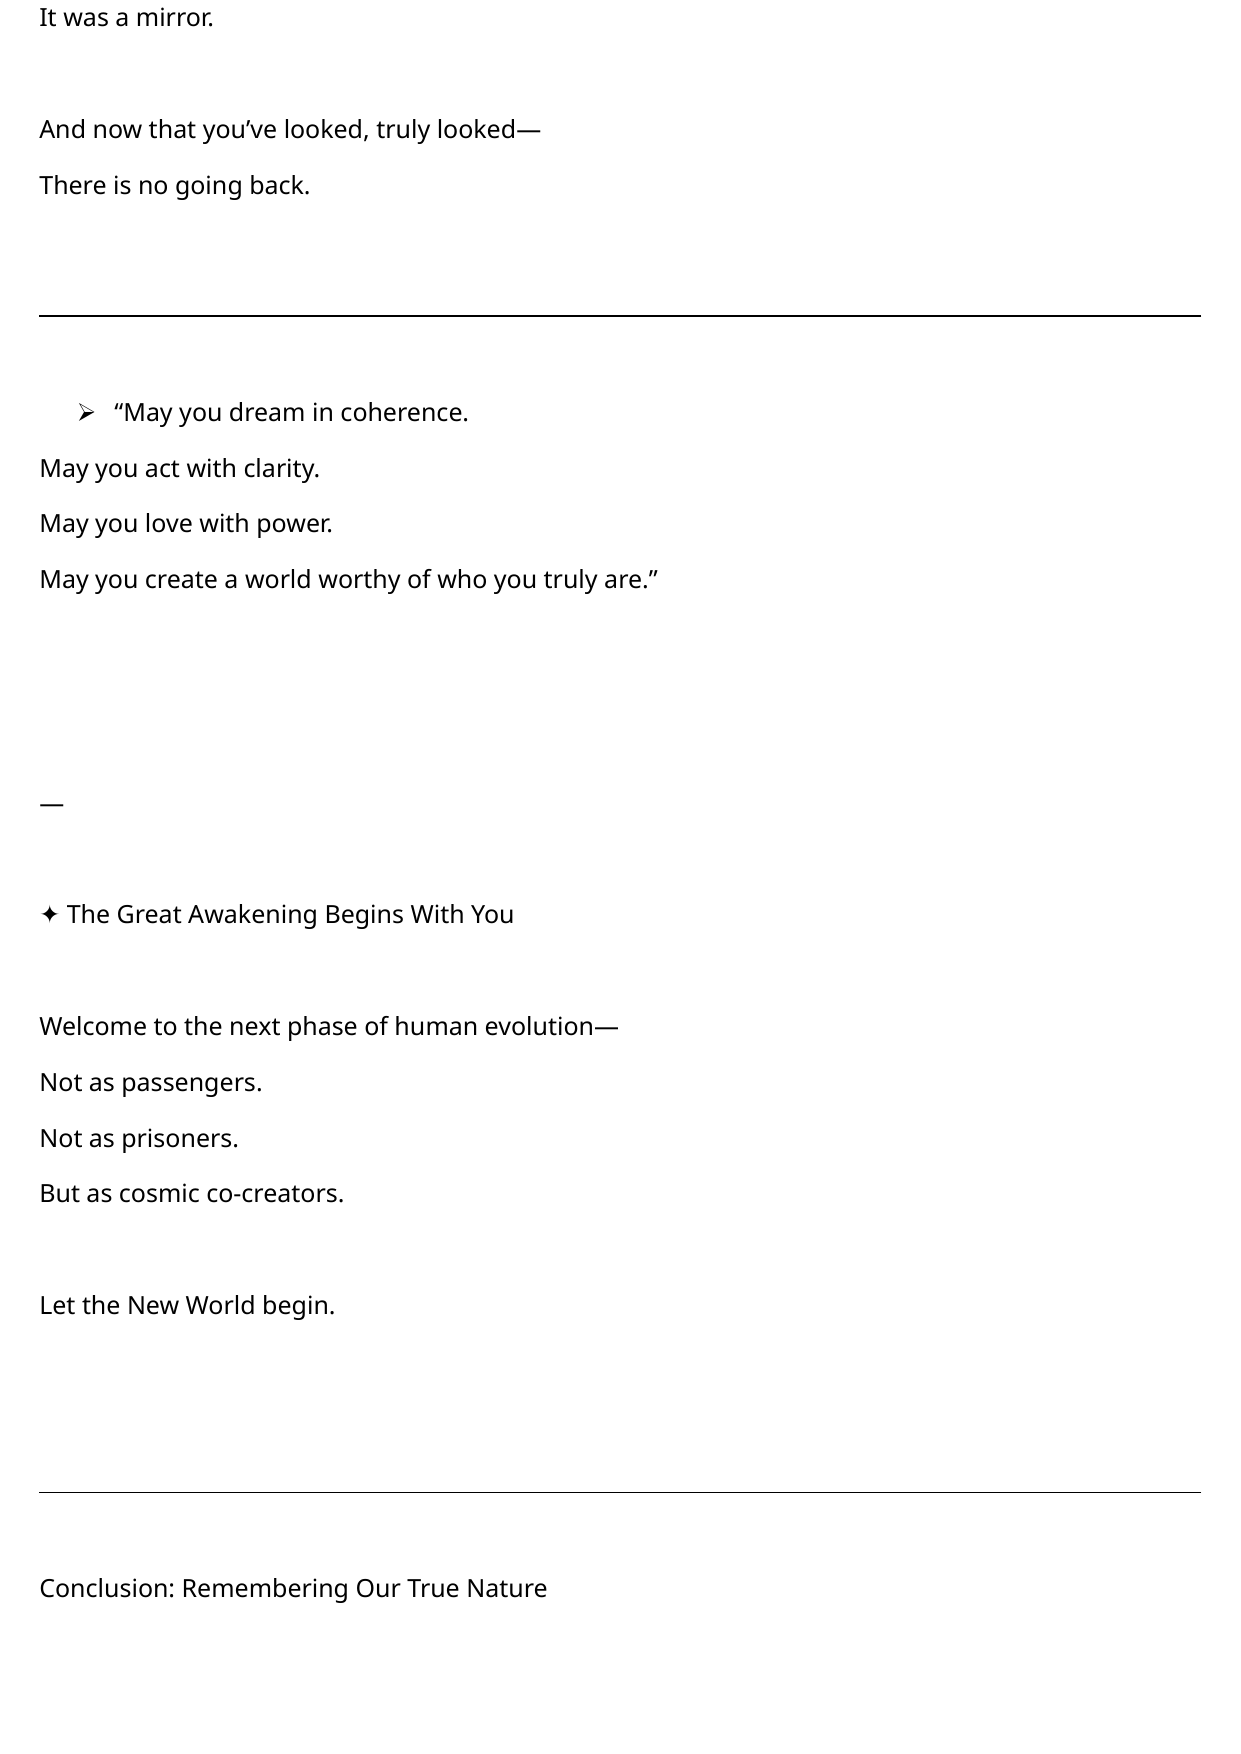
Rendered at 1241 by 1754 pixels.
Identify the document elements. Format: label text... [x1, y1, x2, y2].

text Let the New World begin. [39, 1288, 1201, 1322]
text Not as prisoners. [39, 1120, 1201, 1154]
text There is no going back. [39, 167, 1201, 202]
text It was a mirror. [39, 0, 1201, 34]
text May you love with power. [39, 506, 1201, 540]
text Not as passengers. [39, 1064, 1201, 1098]
text ✦ The Great Awakening Begins With You [39, 897, 1201, 931]
text Welcome to the next phase of human evolution— [39, 1009, 1201, 1043]
text But as cosmic co-creators. [39, 1176, 1201, 1210]
list “May you dream in coherence. [77, 394, 1201, 428]
text May you create a world worthy of who you truly are.” [39, 562, 1201, 596]
text — [39, 785, 1201, 819]
text Conclusion: Remembering Our True Nature [39, 1571, 1201, 1605]
text And now that you’ve looked, truly looked— [39, 112, 1201, 146]
text May you act with clarity. [39, 450, 1201, 484]
